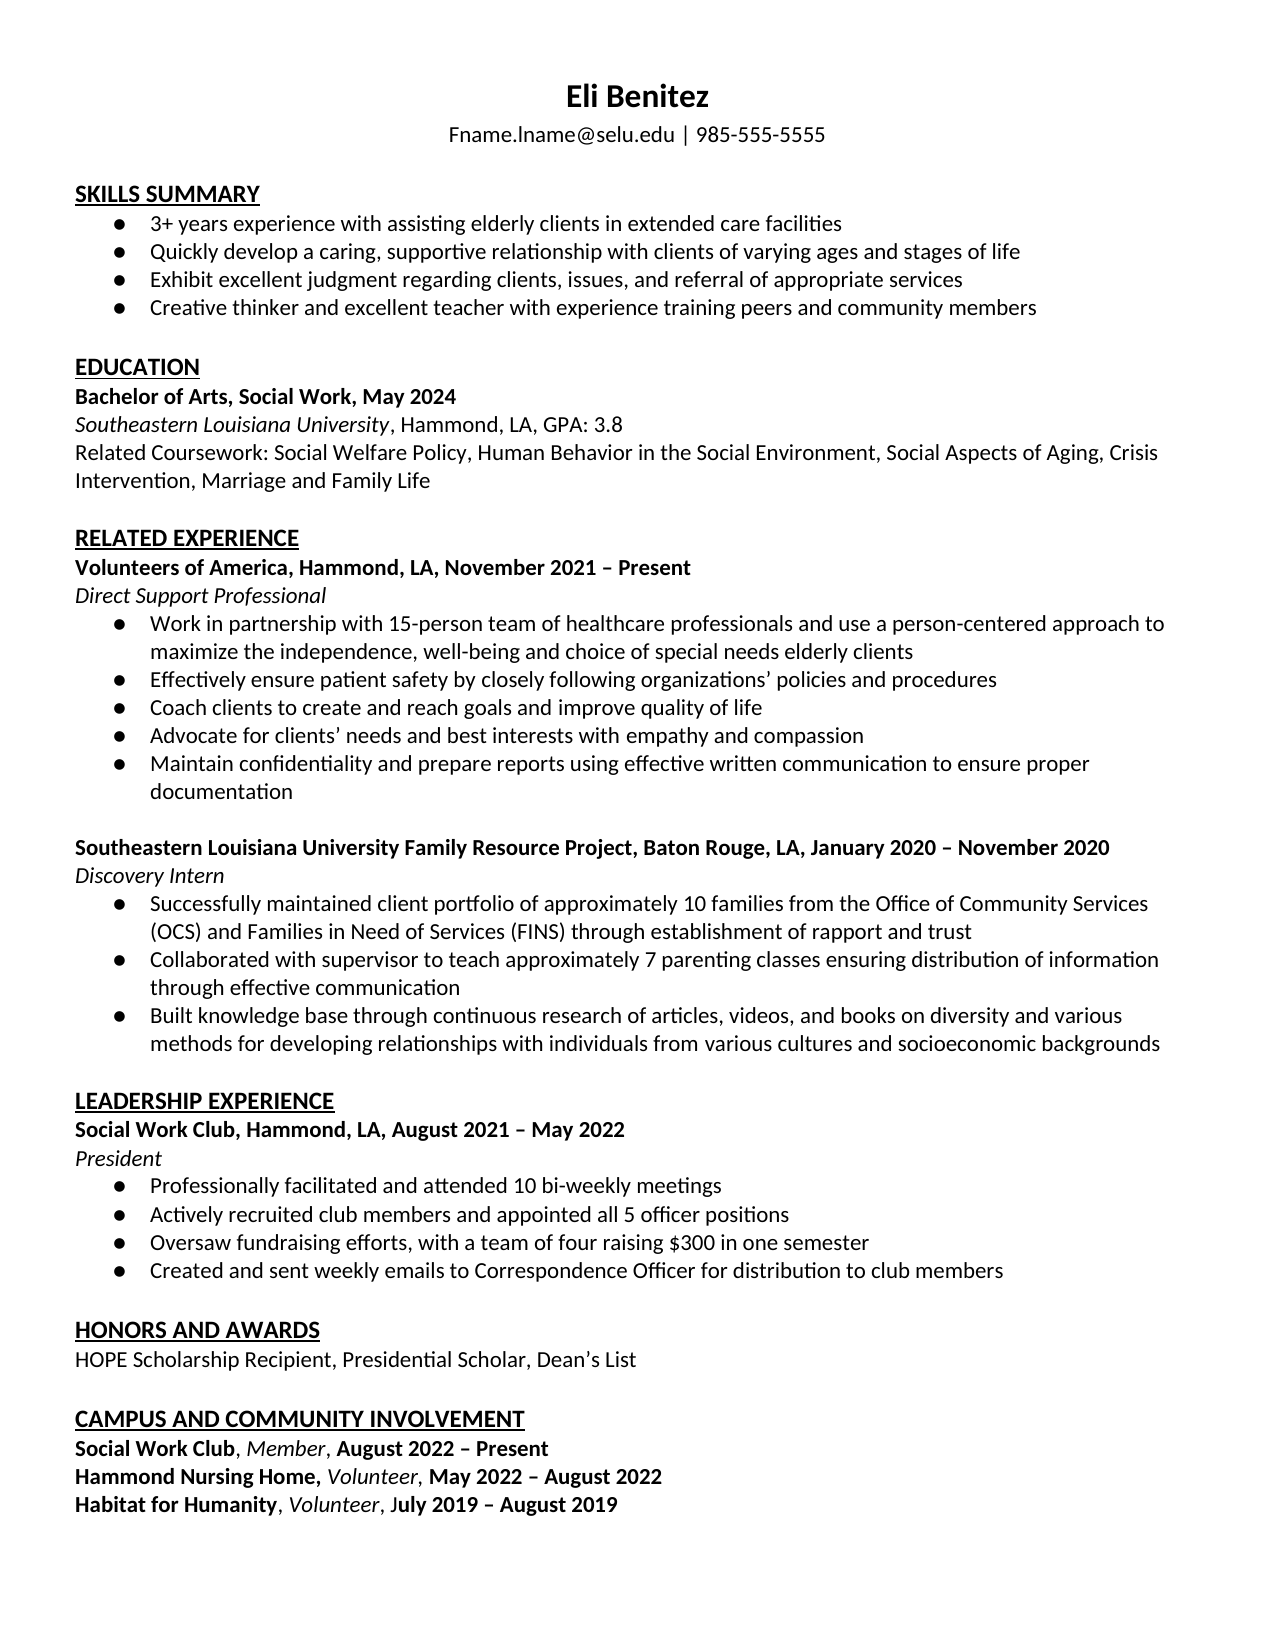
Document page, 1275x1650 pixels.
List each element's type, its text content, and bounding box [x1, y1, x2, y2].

list Collaborated with supervisor to teach approximately 7 parenting classes ensuring distribution of information through effective communication [112, 945, 1200, 1001]
text Habitat for Humanity, Volunteer, July 2019 – August 2019 [75, 1490, 1200, 1518]
list Maintain confidentiality and prepare reports using effective written communication to ensure proper documentation [112, 749, 1200, 805]
text Eli Benitez [75, 75, 1200, 116]
list Work in partnership with 15-person team of healthcare professionals and use a person-centered approach to maximize the independence, well-being and choice of special needs elderly clients [112, 609, 1200, 665]
text Fname.lname@selu.edu | 985-555-5555 [75, 120, 1200, 148]
list Creative thinker and excellent teacher with experience training peers and community members [112, 293, 1200, 321]
list Successfully maintained client portfolio of approximately 10 families from the Office of Community Services (OCS) and Families in Need of Services (FINS) through establishment of rapport and trust [112, 889, 1200, 945]
text HONORS AND AWARDS [75, 1314, 1200, 1345]
text Southeastern Louisiana University, Hammond, LA, GPA: 3.8 [75, 410, 1200, 438]
text SKILLS SUMMARY [75, 178, 1200, 209]
text Discovery Intern [75, 861, 1200, 889]
text CAMPUS AND COMMUNITY INVOLVEMENT [75, 1403, 1200, 1434]
list Coach clients to create and reach goals and improve quality of life [112, 693, 1200, 721]
list Oversaw fundraising efforts, with a team of four raising $300 in one semester [112, 1228, 1200, 1256]
text Social Work Club, Hammond, LA, August 2021 – May 2022 [75, 1116, 1200, 1144]
list Professionally facilitated and attended 10 bi-weekly meetings [112, 1172, 1200, 1200]
text HOPE Scholarship Recipient, Presidential Scholar, Dean’s List [75, 1345, 1200, 1373]
text Related Coursework: Social Welfare Policy, Human Behavior in the Social Environment, Social Aspects of Aging, Crisis Intervention, Marriage and Family Life [75, 438, 1200, 494]
text President [75, 1144, 1200, 1172]
list Created and sent weekly emails to Correspondence Officer for distribution to club members [112, 1256, 1200, 1284]
text Bachelor of Arts, Social Work, May 2024 [75, 382, 1200, 410]
text Social Work Club, Member, August 2022 – Present [75, 1434, 1200, 1462]
list Actively recruited club members and appointed all 5 officer positions [112, 1200, 1200, 1228]
text Direct Support Professional [75, 581, 1200, 609]
text Hammond Nursing Home, Volunteer, May 2022 – August 2022 [75, 1462, 1200, 1490]
list Effectively ensure patient safety by closely following organizations’ policies and procedures [112, 665, 1200, 693]
list Advocate for clients’ needs and best interests with empathy and compassion [112, 721, 1200, 749]
list Built knowledge base through continuous research of articles, videos, and books on diversity and various methods for developing relationships with individuals from various cultures and socioeconomic backgrounds [112, 1001, 1200, 1057]
list 3+ years experience with assisting elderly clients in extended care facilities [112, 209, 1200, 237]
text RELATED EXPERIENCE [75, 522, 1200, 553]
list Quickly develop a caring, supportive relationship with clients of varying ages and stages of life [112, 237, 1200, 265]
text Volunteers of America, Hammond, LA, November 2021 – Present [75, 553, 1200, 581]
text Southeastern Louisiana University Family Resource Project, Baton Rouge, LA, January 2020 – November 2020 [75, 833, 1200, 861]
text LEADERSHIP EXPERIENCE [75, 1085, 1200, 1116]
text EDUCATION [75, 352, 1200, 382]
list Exhibit excellent judgment regarding clients, issues, and referral of appropriate services [112, 265, 1200, 293]
